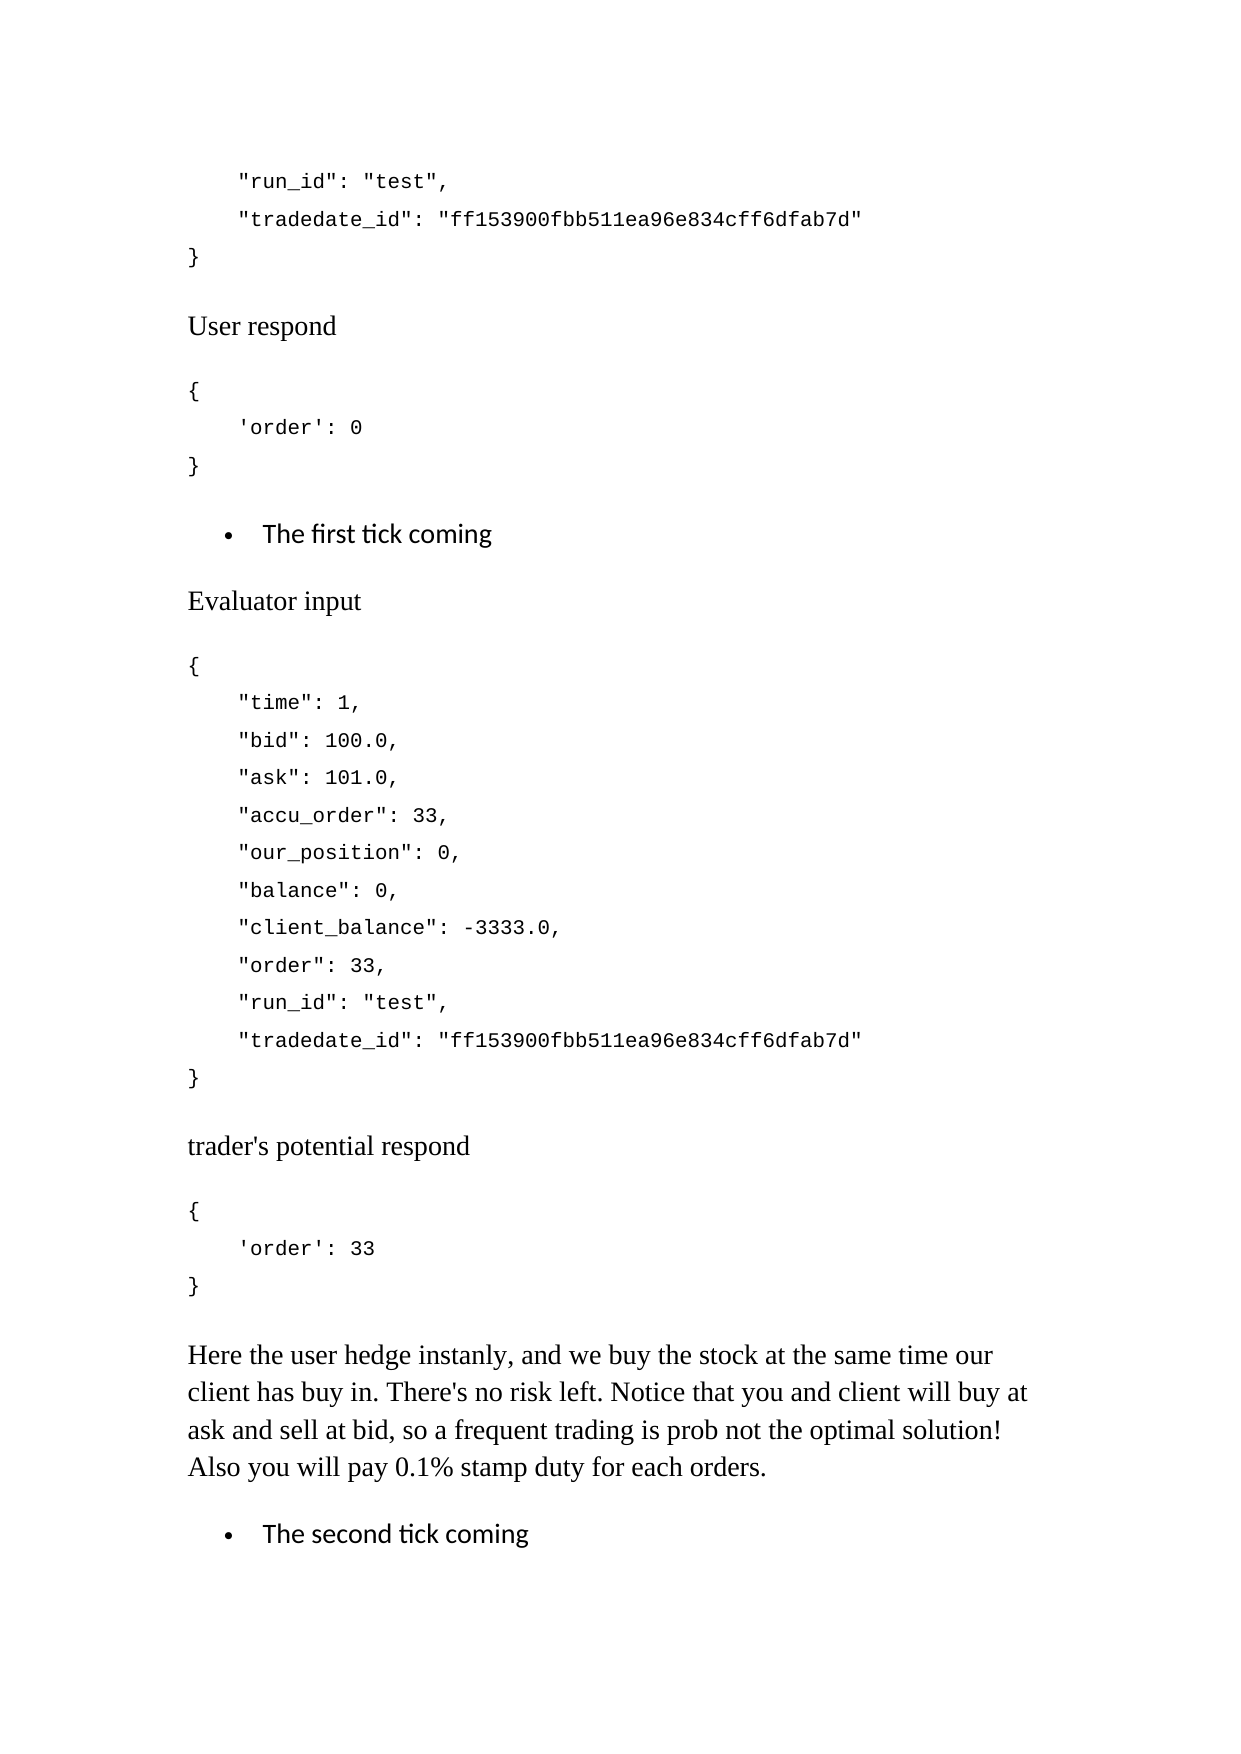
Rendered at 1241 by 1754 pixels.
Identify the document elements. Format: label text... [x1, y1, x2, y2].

text "time": 1, [187, 685, 1053, 723]
text { [187, 1194, 1053, 1231]
text Evaluator input [187, 581, 1053, 619]
text } [187, 239, 1053, 277]
text } [187, 448, 1053, 485]
text 'order': 33 [187, 1231, 1053, 1269]
text "balance": 0, [187, 873, 1053, 910]
text } [187, 1060, 1053, 1098]
text { [187, 373, 1053, 410]
text "run_id": "test", [187, 164, 1053, 202]
text "our_position": 0, [187, 835, 1053, 873]
text "tradedate_id": "ff153900fbb511ea96e834cff6dfab7d" [187, 1023, 1053, 1060]
text "tradedate_id": "ff153900fbb511ea96e834cff6dfab7d" [187, 202, 1053, 239]
text trader's potential respond [187, 1127, 1053, 1164]
text { [187, 648, 1053, 685]
text "accu_order": 33, [187, 798, 1053, 835]
text "order": 33, [187, 948, 1053, 985]
text Here the user hedge instanly, and we buy the stock at the same time our client has buy in. There's no risk left. Notice that you and client will buy at ask and sell at bid, so a frequent trading is prob not the optimal solution! Also you will pay 0.1% stamp duty for each orders. [187, 1335, 1053, 1485]
text "run_id": "test", [187, 985, 1053, 1023]
text "client_balance": -3333.0, [187, 910, 1053, 948]
list The first tick coming [225, 514, 1053, 552]
text User respond [187, 306, 1053, 344]
text 'order': 0 [187, 410, 1053, 448]
text "bid": 100.0, [187, 723, 1053, 760]
text "ask": 101.0, [187, 760, 1053, 798]
text } [187, 1269, 1053, 1306]
list The second tick coming [225, 1514, 1053, 1552]
